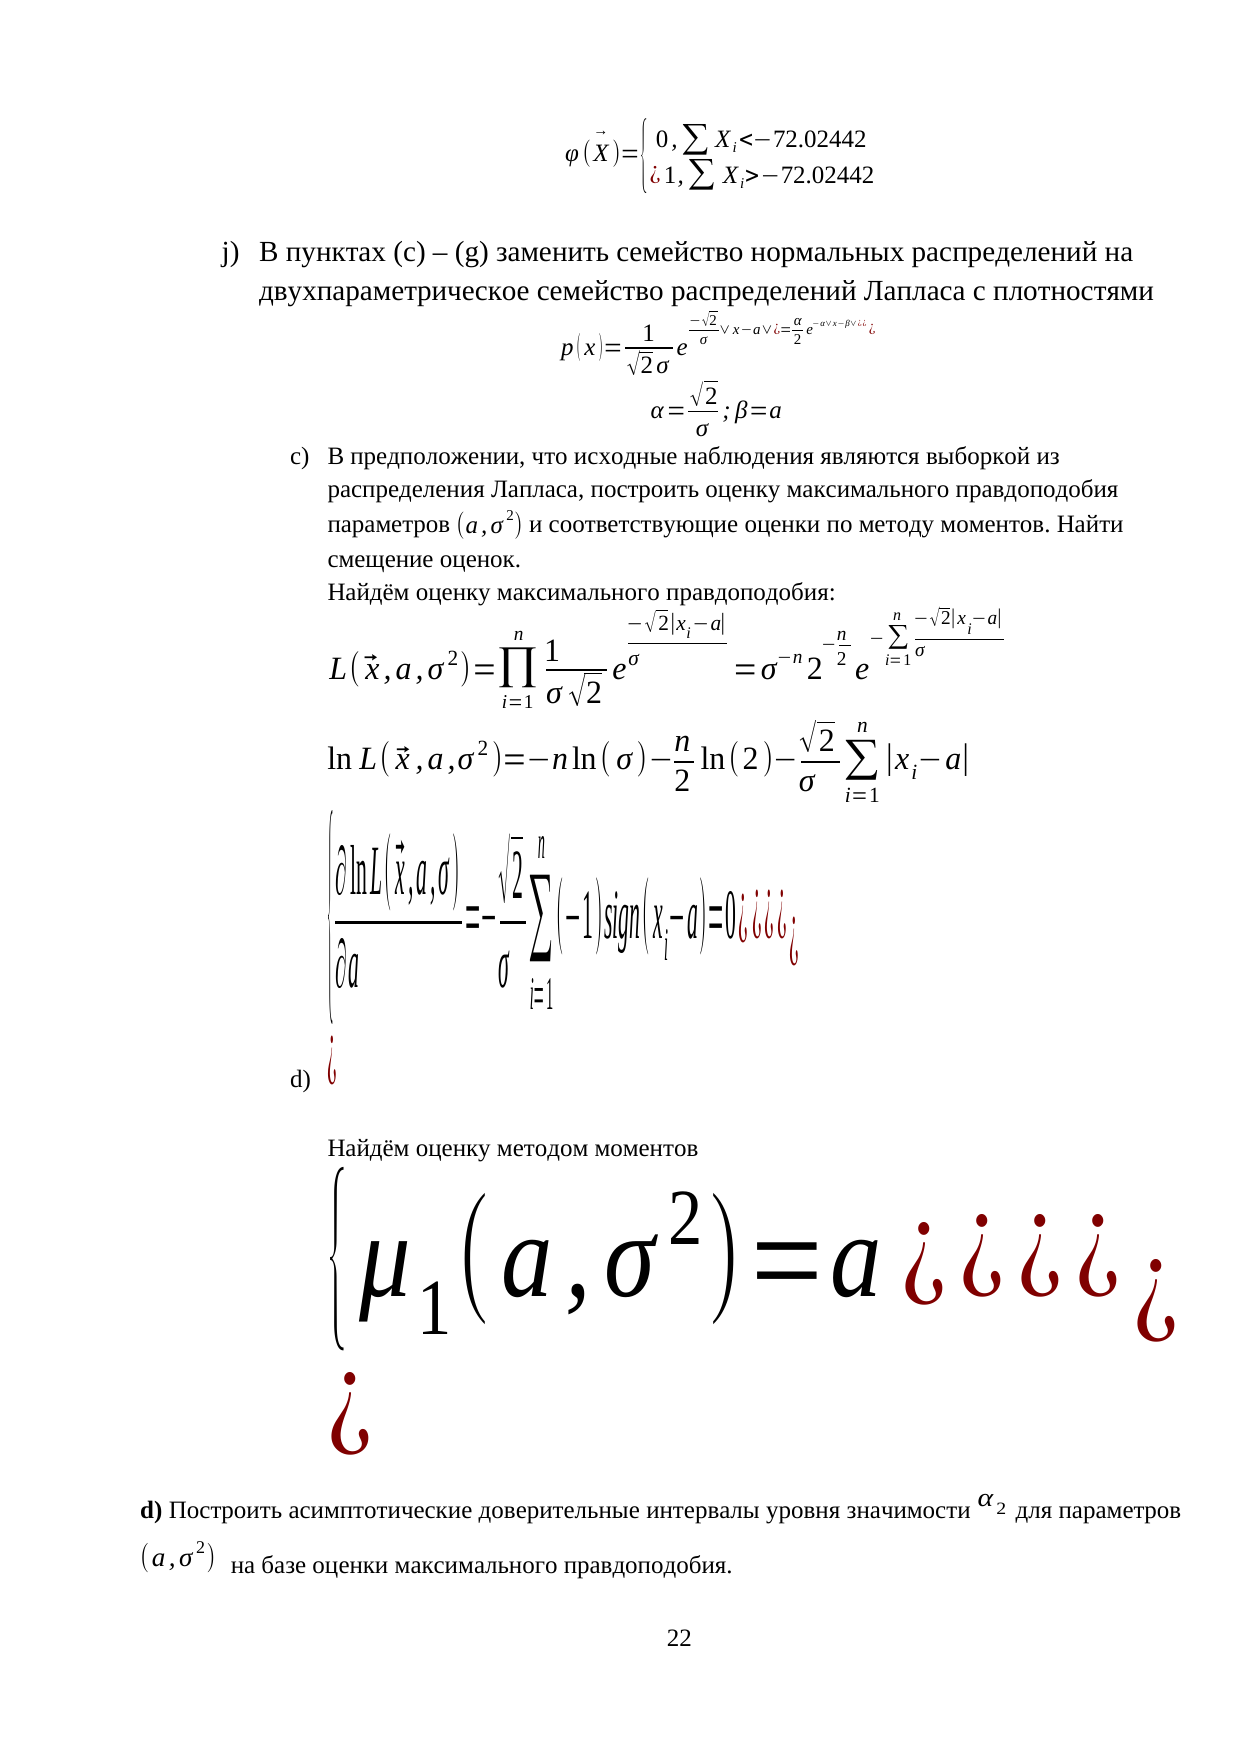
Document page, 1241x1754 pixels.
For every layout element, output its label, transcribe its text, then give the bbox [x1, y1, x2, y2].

list В пунктах (c) – (g) заменить семейство нормальных распределений на двухпараметрическое семейство распределений Лапласа с плотностями [221, 234, 1181, 306]
list Найдём оценку методом моментов [327, 1121, 1181, 1162]
list d) Построить асимптотические доверительные интервалы уровня значимости для параметров на базе оценки максимального правдоподобия. [140, 1484, 1181, 1579]
list Найдём оценку максимального правдоподобия: [327, 577, 1181, 606]
list В предположении, что исходные наблюдения являются выборкой из распределения Лапласа, построить оценку максимального правдоподобия параметров и соответствующие оценки по методу моментов. Найти смещение оценок. [290, 441, 1181, 573]
